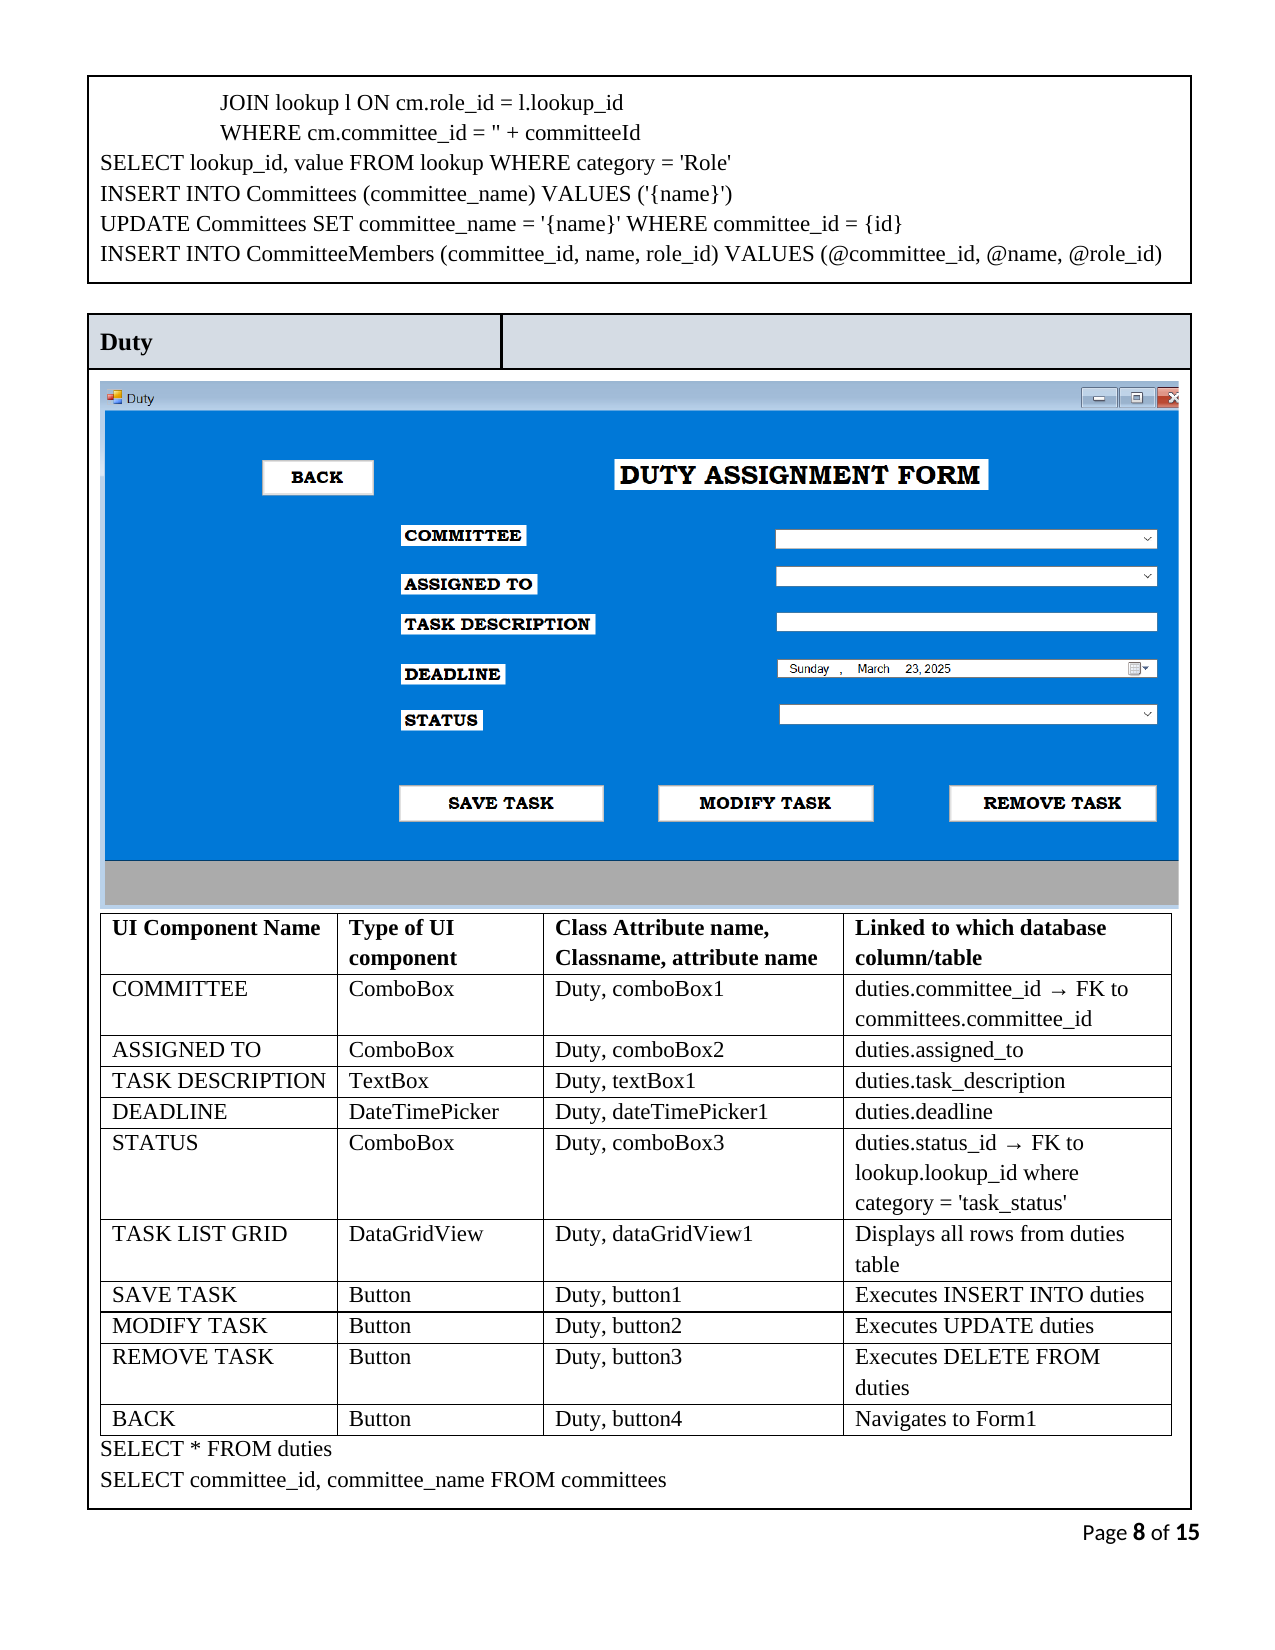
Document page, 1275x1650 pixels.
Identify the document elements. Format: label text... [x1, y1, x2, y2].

table_header [503, 315, 1190, 368]
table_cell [89, 77, 1190, 282]
table_header Duty [89, 315, 500, 368]
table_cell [89, 370, 1190, 1508]
picture [100, 381, 1179, 909]
